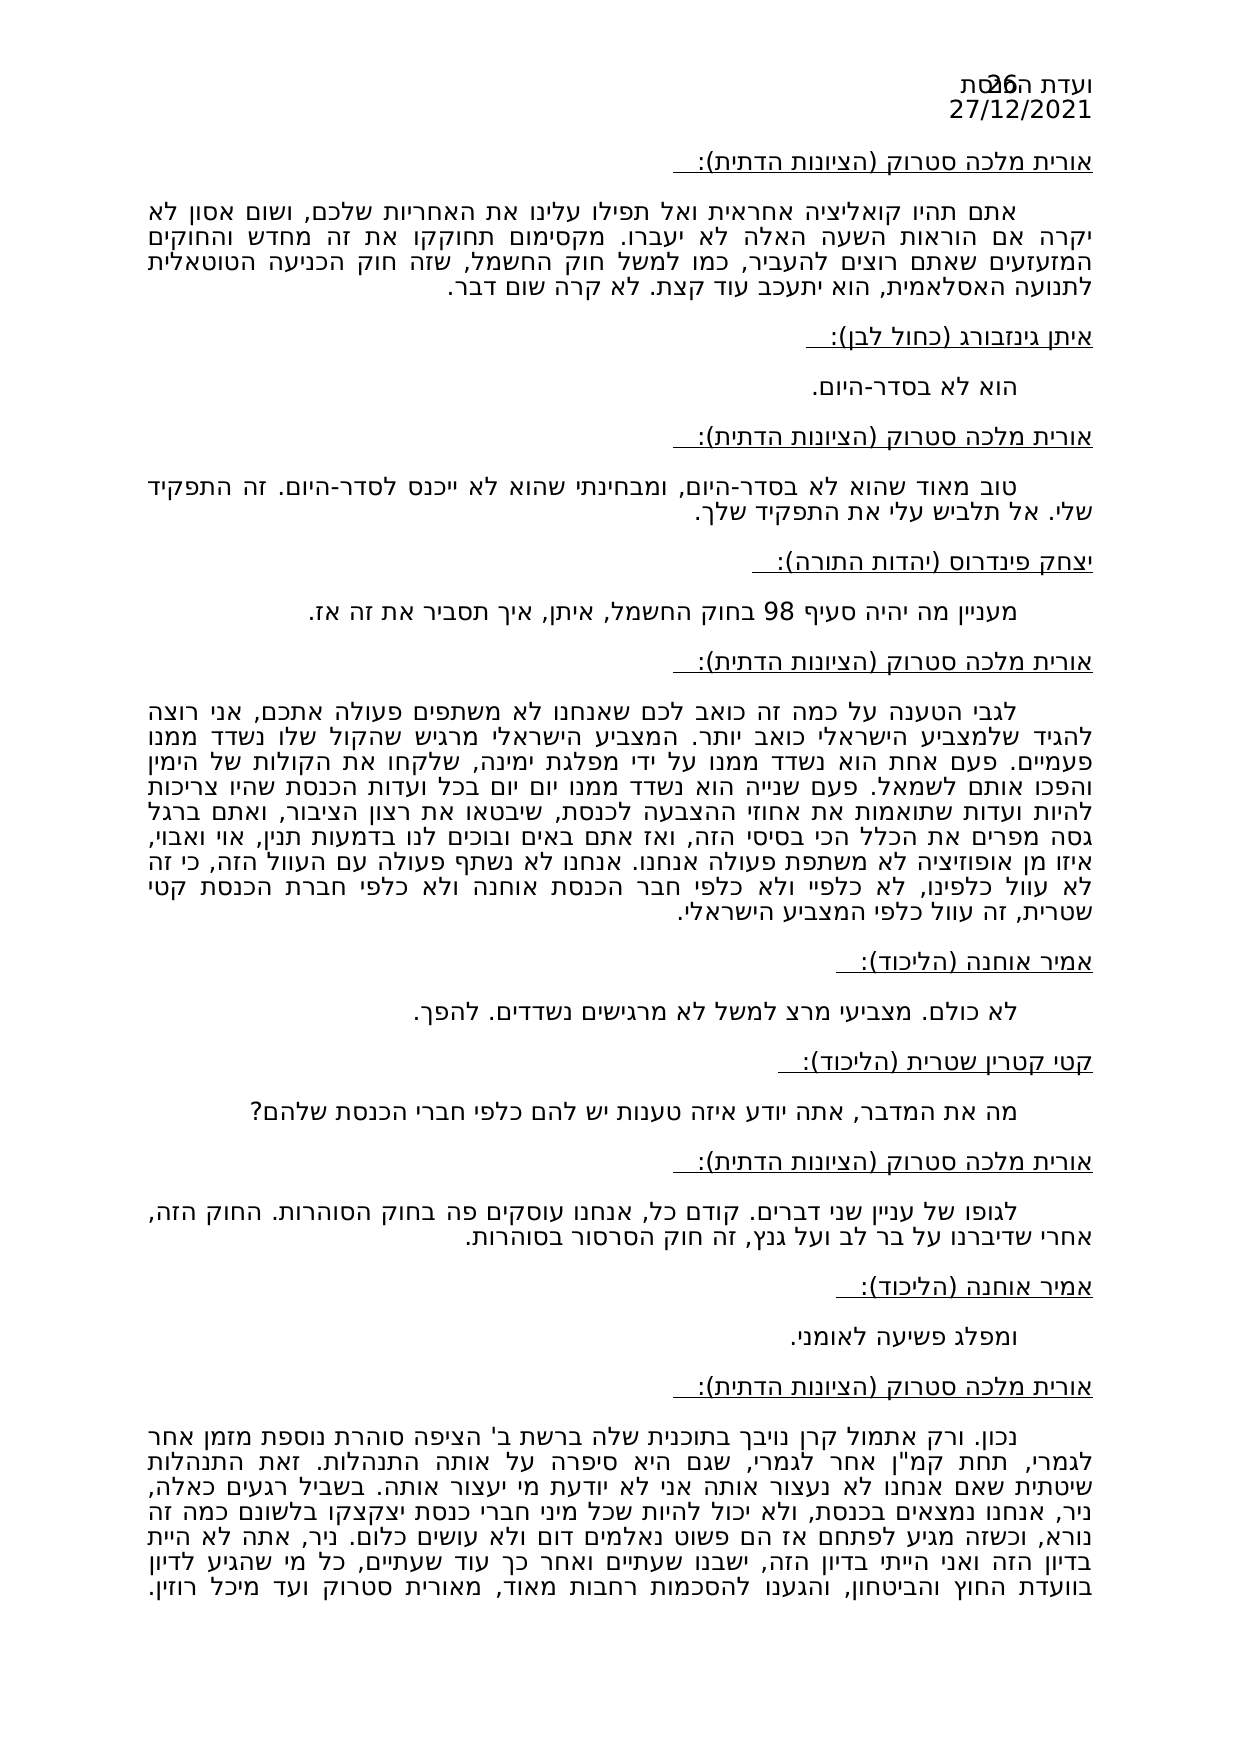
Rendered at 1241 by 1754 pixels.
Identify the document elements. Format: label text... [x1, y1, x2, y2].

text ומפלג פשיעה לאומני. [147, 1325, 1093, 1350]
text << דובר >> איתן גינזבורג (כחול לבן): << דובר >> [147, 325, 1093, 350]
text לגופו של עניין שני דברים. קודם כל, אנחנו עוסקים פה בחוק הסוהרות. החוק הזה, אחרי שדיברנו על בר לב ועל גנץ, זה חוק הסרסור בסוהרות. [147, 1200, 1093, 1250]
text << דובר >> אורית מלכה סטרוק (הציונות הדתית): << דובר >> [147, 1375, 1093, 1400]
text << דובר >> אורית מלכה סטרוק (הציונות הדתית): << דובר >> [147, 1150, 1093, 1175]
text לא כולם. מצביעי מרצ למשל לא מרגישים נשדדים. להפך. [147, 1000, 1093, 1025]
text אתם תהיו קואליציה אחראית ואל תפילו עלינו את האחריות שלכם, ושום אסון לא יקרה אם הוראות השעה האלה לא יעברו. מקסימום תחוקקו את זה מחדש והחוקים המזעזעים שאתם רוצים להעביר, כמו למשל חוק החשמל, שזה חוק הכניעה הטוטאלית לתנועה האסלאמית, הוא יתעכב עוד קצת. לא קרה שום דבר. [147, 200, 1093, 300]
text << דובר >> אורית מלכה סטרוק (הציונות הדתית): << דובר >> [147, 650, 1093, 675]
text << דובר >> אמיר אוחנה (הליכוד): << דובר >> [147, 1275, 1093, 1300]
text לגבי הטענה על כמה זה כואב לכם שאנחנו לא משתפים פעולה אתכם, אני רוצה להגיד שלמצביע הישראלי כואב יותר. המצביע הישראלי מרגיש שהקול שלו נשדד ממנו פעמיים. פעם אחת הוא נשדד ממנו על ידי מפלגת ימינה, שלקחו את הקולות של הימין והפכו אותם לשמאל. פעם שנייה הוא נשדד ממנו יום יום בכל ועדות הכנסת שהיו צריכות להיות ועדות שתואמות את אחוזי ההצבעה לכנסת, שיבטאו את רצון הציבור, ואתם ברגל גסה מפרים את הכלל הכי בסיסי הזה, ואז אתם באים ובוכים לנו בדמעות תנין, אוי ואבוי, איזו מן אופוזיציה לא משתפת פעולה אנחנו. אנחנו לא נשתף פעולה עם העוול הזה, כי זה לא עוול כלפינו, לא כלפיי ולא כלפי חבר הכנסת אוחנה ולא כלפי חברת הכנסת קטי שטרית, זה עוול כלפי המצביע הישראלי. [147, 700, 1093, 925]
text << דובר >> אמיר אוחנה (הליכוד): << דובר >> [147, 950, 1093, 975]
text << דובר >> יצחק פינדרוס (יהדות התורה): << דובר >> [147, 550, 1093, 575]
text מעניין מה יהיה סעיף 98 בחוק החשמל, איתן, איך תסביר את זה אז. [147, 600, 1093, 625]
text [147, 1425, 1093, 1600]
text << דובר >> קטי קטרין שטרית (הליכוד): << דובר >> [147, 1050, 1093, 1075]
text הוא לא בסדר-היום. [147, 375, 1093, 400]
text << דובר >> אורית מלכה סטרוק (הציונות הדתית): << דובר >> [147, 150, 1093, 175]
text << דובר >> אורית מלכה סטרוק (הציונות הדתית): << דובר >> [147, 425, 1093, 450]
text מה את המדבר, אתה יודע איזה טענות יש להם כלפי חברי הכנסת שלהם? [147, 1100, 1093, 1125]
text טוב מאוד שהוא לא בסדר-היום, ומבחינתי שהוא לא ייכנס לסדר-היום. זה התפקיד שלי. אל תלביש עלי את התפקיד שלך. [147, 475, 1093, 525]
